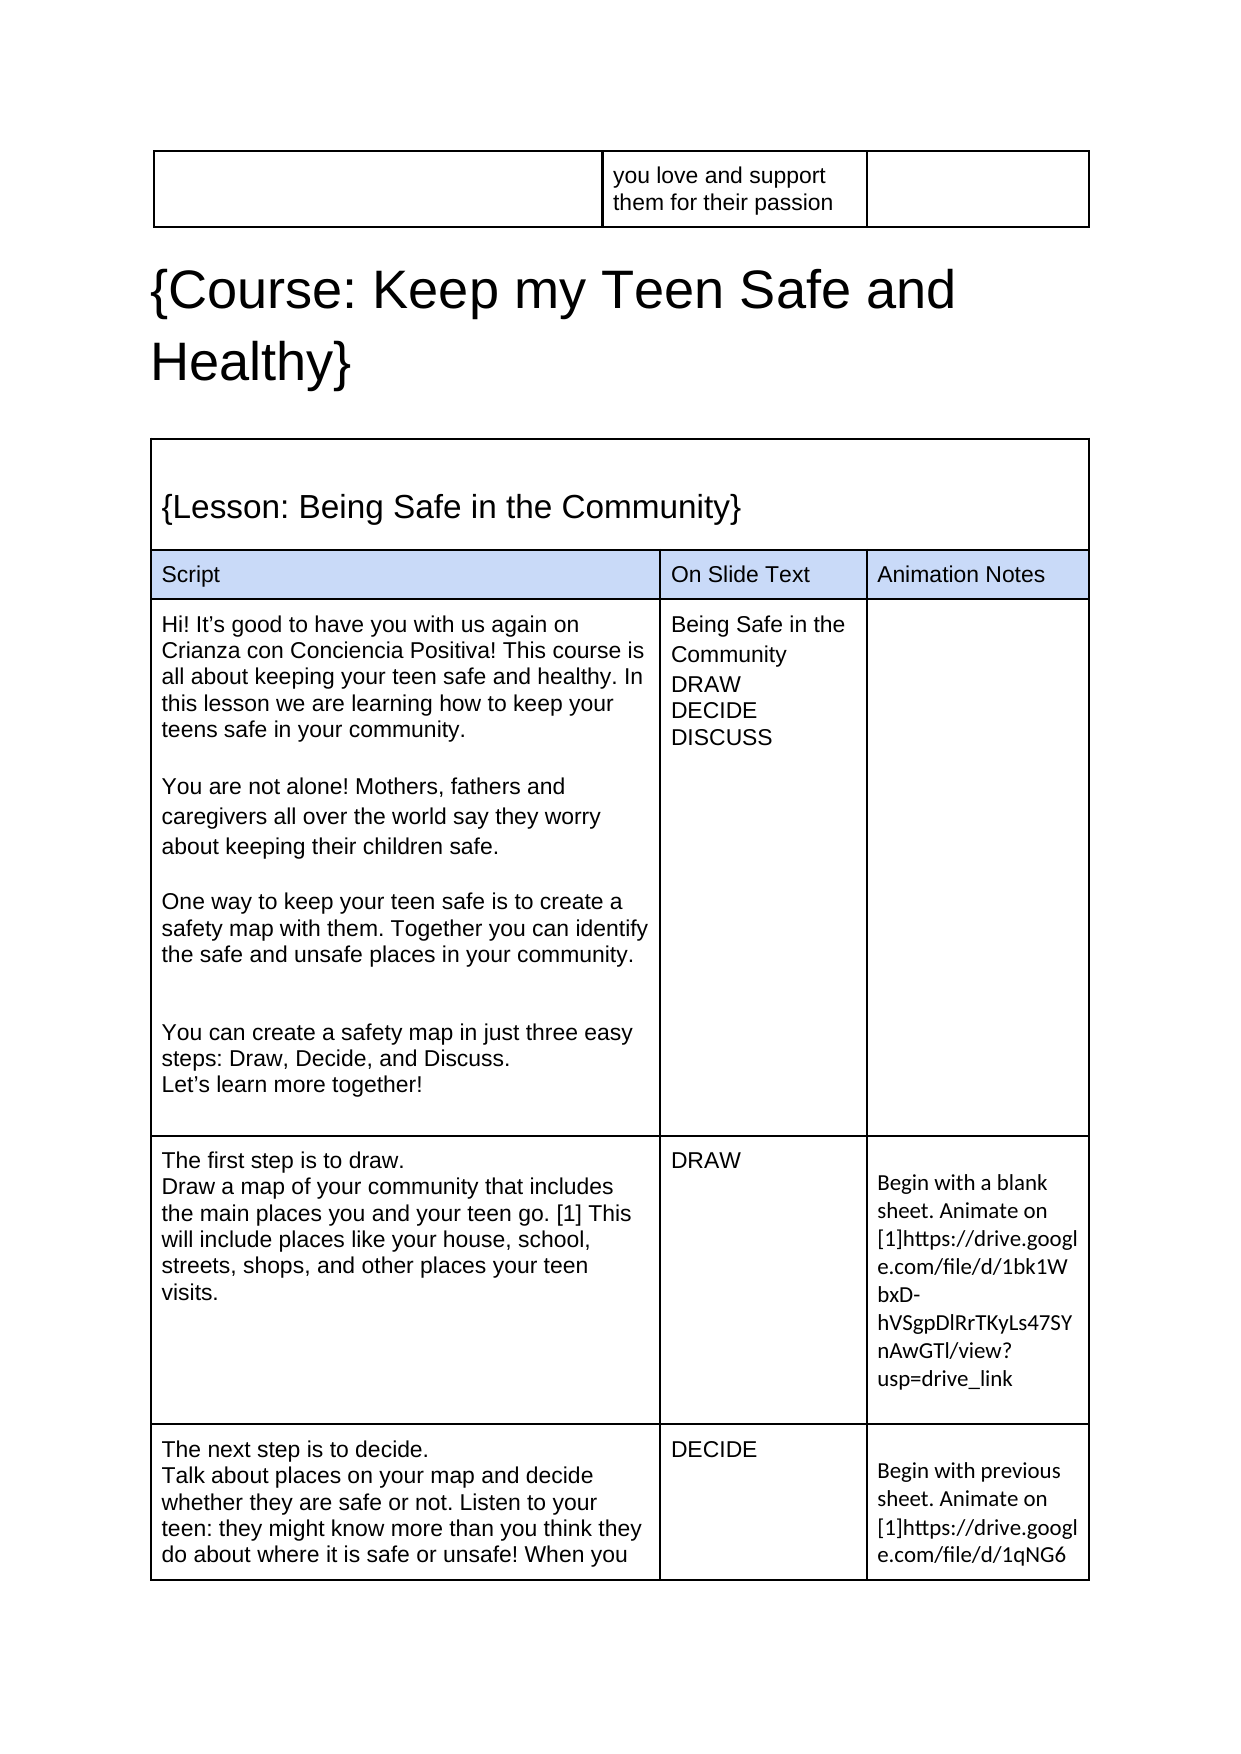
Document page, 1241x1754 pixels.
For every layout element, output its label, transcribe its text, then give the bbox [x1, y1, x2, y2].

table_cell [868, 600, 1088, 1134]
table_cell The first step is to draw. Draw a map of your community that includes the main places you and your teen go. [1] This will include places like your house, school, streets, shops, and other places your teen visits. [152, 1137, 659, 1423]
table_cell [868, 1425, 1088, 1579]
table_cell Animation Notes [868, 551, 1088, 598]
table_cell On Slide Text [661, 551, 866, 598]
table_cell DECIDE [661, 1425, 866, 1579]
table_cell Being Safe in the Community DRAW DECIDE DISCUSS [661, 600, 866, 1134]
title {Course: Keep my Teen Safe and Healthy} [150, 258, 1090, 392]
table_cell Script [152, 551, 659, 598]
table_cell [152, 1425, 659, 1579]
table_cell [868, 152, 1088, 226]
table_cell DRAW [661, 1137, 866, 1423]
table_cell Begin with a blank sheet. Animate on [1]https://drive.google.com/file/d/1bk1WbxD-hVSgpDlRrTKyLs47SYnAwGTl/view?usp=drive_link [868, 1137, 1088, 1423]
table_header {Lesson: Being Safe in the Community} [152, 440, 1088, 549]
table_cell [604, 152, 866, 226]
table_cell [155, 152, 601, 226]
table_cell Hi! It’s good to have you with us again on Crianza con Conciencia Positiva! This course is all about keeping your teen safe and healthy. In this lesson we are learning how to keep your teens safe in your community. You are not alone! Mothers, fathers and caregivers all over the world say they worry about keeping their children safe. One way to keep your teen safe is to create a safety map with them. Together you can identify the safe and unsafe places in your community. You can create a safety map in just three easy steps: Draw, Decide, and Discuss. Let’s learn more together! [152, 600, 659, 1134]
